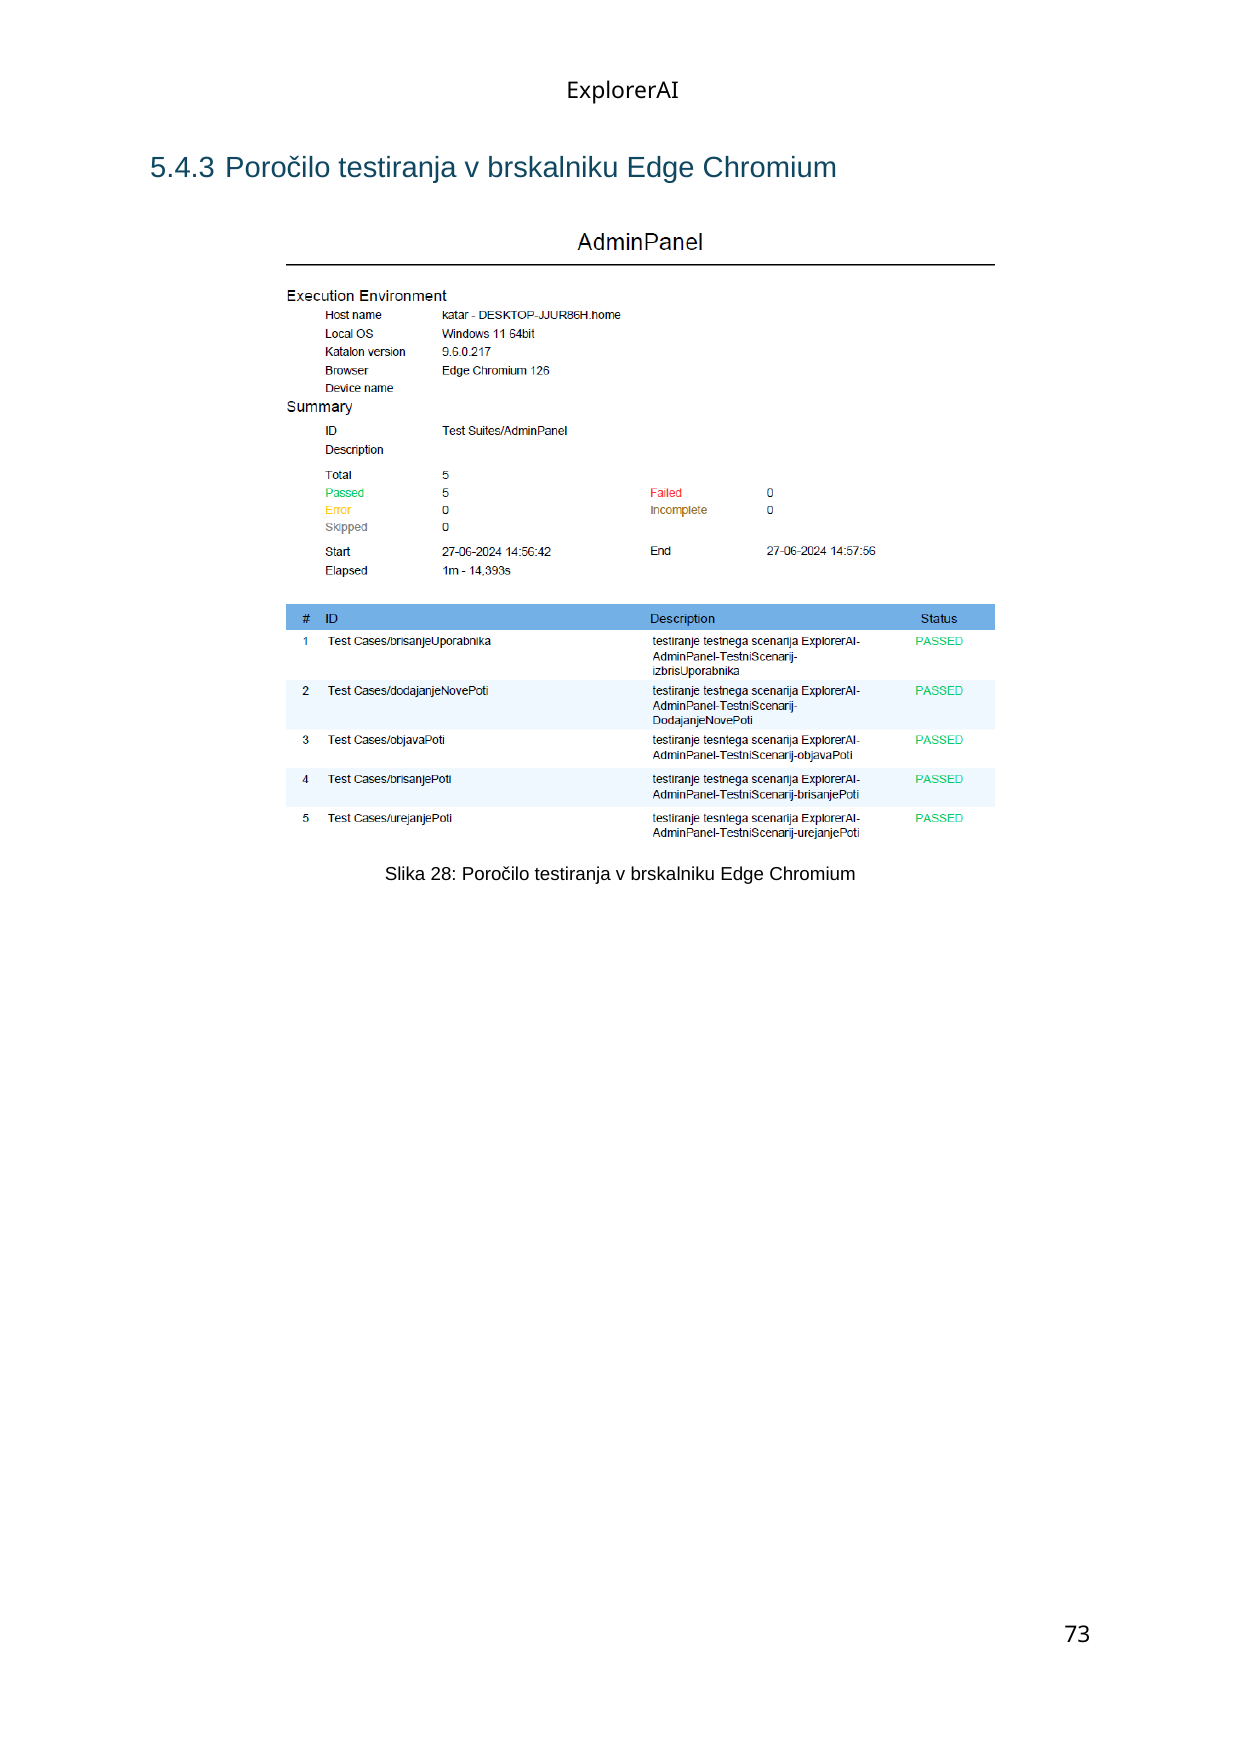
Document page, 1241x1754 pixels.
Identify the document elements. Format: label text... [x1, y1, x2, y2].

subtitle Poročilo testiranja v brskalniku Edge Chromium [150, 150, 1090, 183]
picture [260, 208, 1018, 850]
text Slika 28: Poročilo testiranja v brskalniku Edge Chromium [150, 862, 1090, 884]
